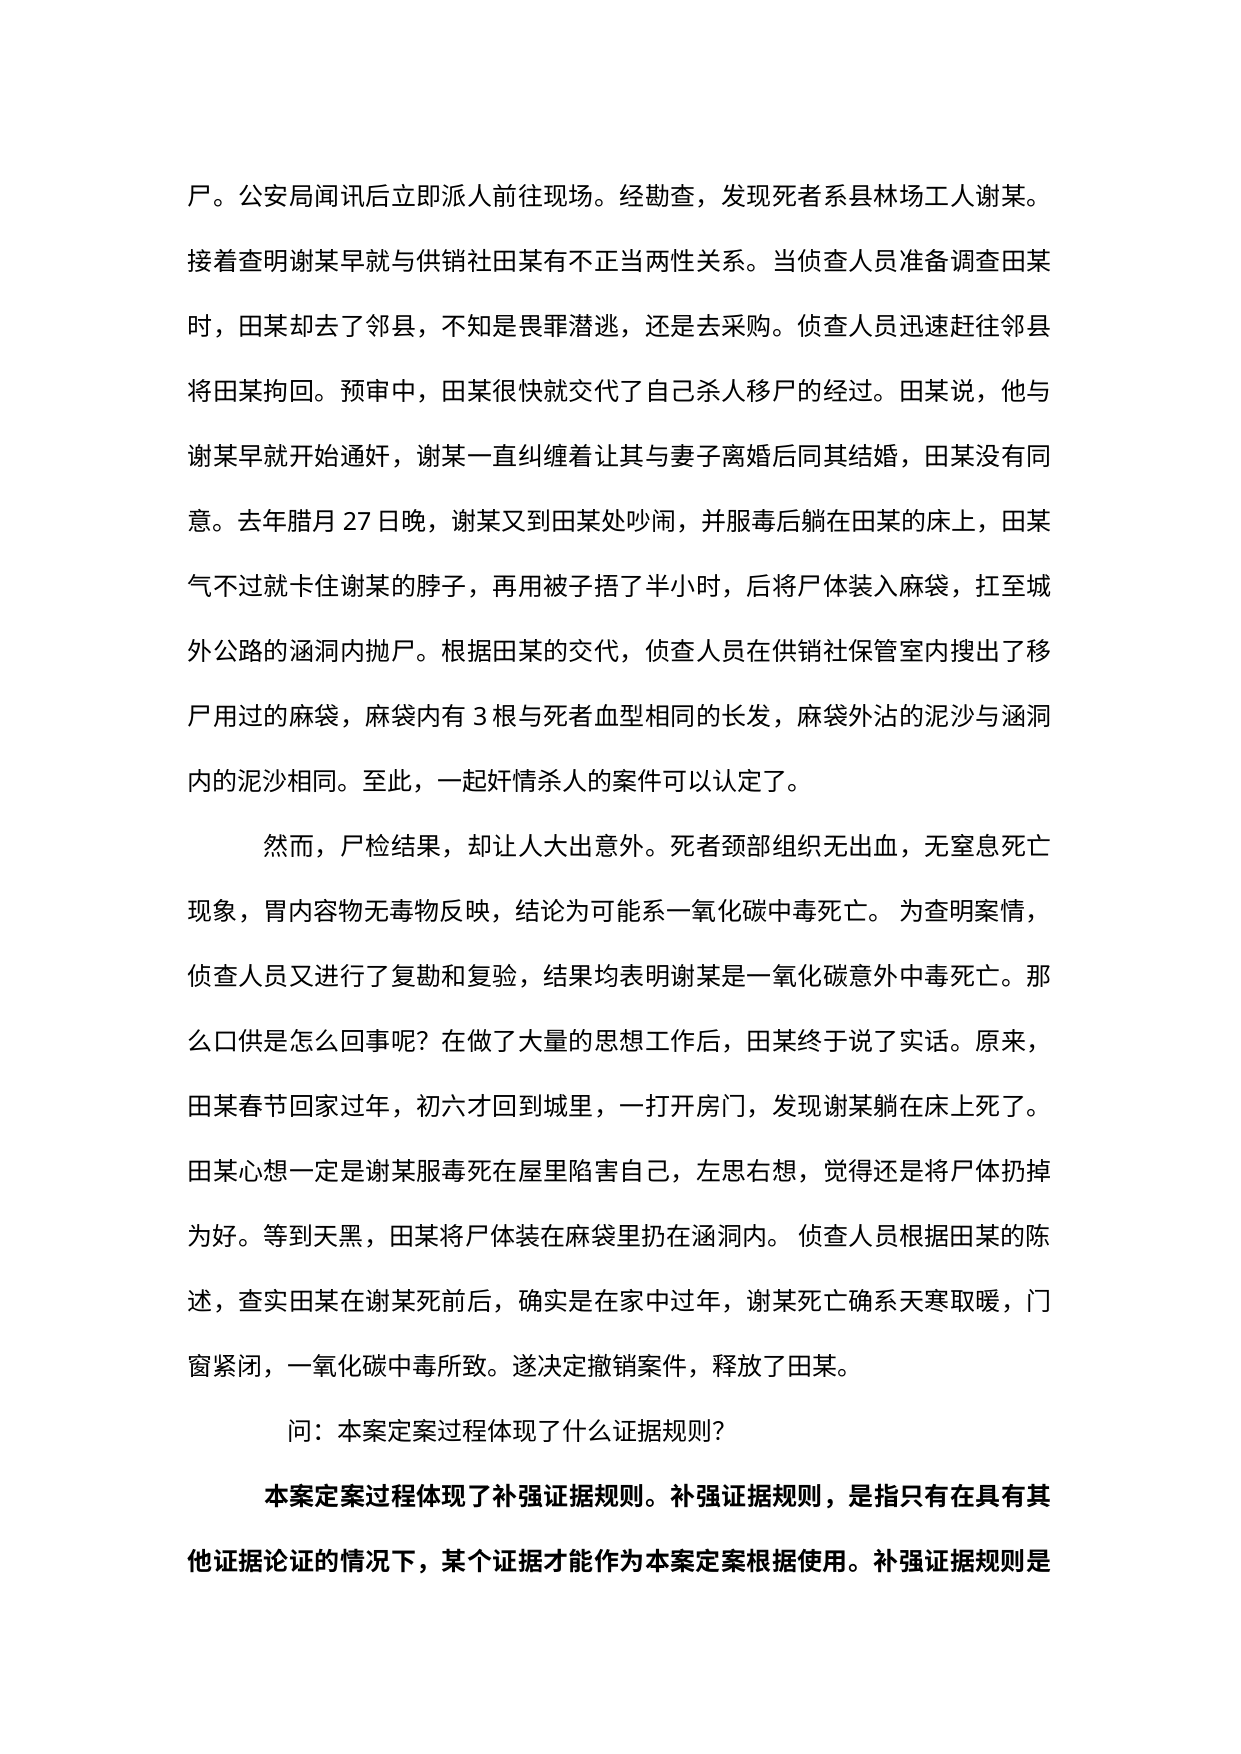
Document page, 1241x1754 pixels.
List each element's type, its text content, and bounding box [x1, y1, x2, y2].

text 然而，尸检结果，却让人大出意外。死者颈部组织无出血，无窒息死亡现象，胃内容物无毒物反映，结论为可能系一氧化碳中毒死亡。 为查明案情，侦查人员又进行了复勘和复验，结果均表明谢某是一氧化碳意外中毒死亡。那么口供是怎么回事呢？在做了大量的思想工作后，田某终于说了实话。原来，田某春节回家过年，初六才回到城里，一打开房门，发现谢某躺在床上死了。田某心想一定是谢某服毒死在屋里陷害自己，左思右想，觉得还是将尸体扔掉为好。等到天黑，田某将尸体装在麻袋里扔在涵洞内。 侦查人员根据田某的陈述，查实田某在谢某死前后，确实是在家中过年，谢某死亡确系天寒取暖，门窗紧闭，一氧化碳中毒所致。遂决定撤销案件，释放了田某。 [187, 812, 1053, 1397]
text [187, 162, 1053, 812]
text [187, 1462, 1053, 1592]
text 问：本案定案过程体现了什么证据规则？ [187, 1397, 1053, 1462]
